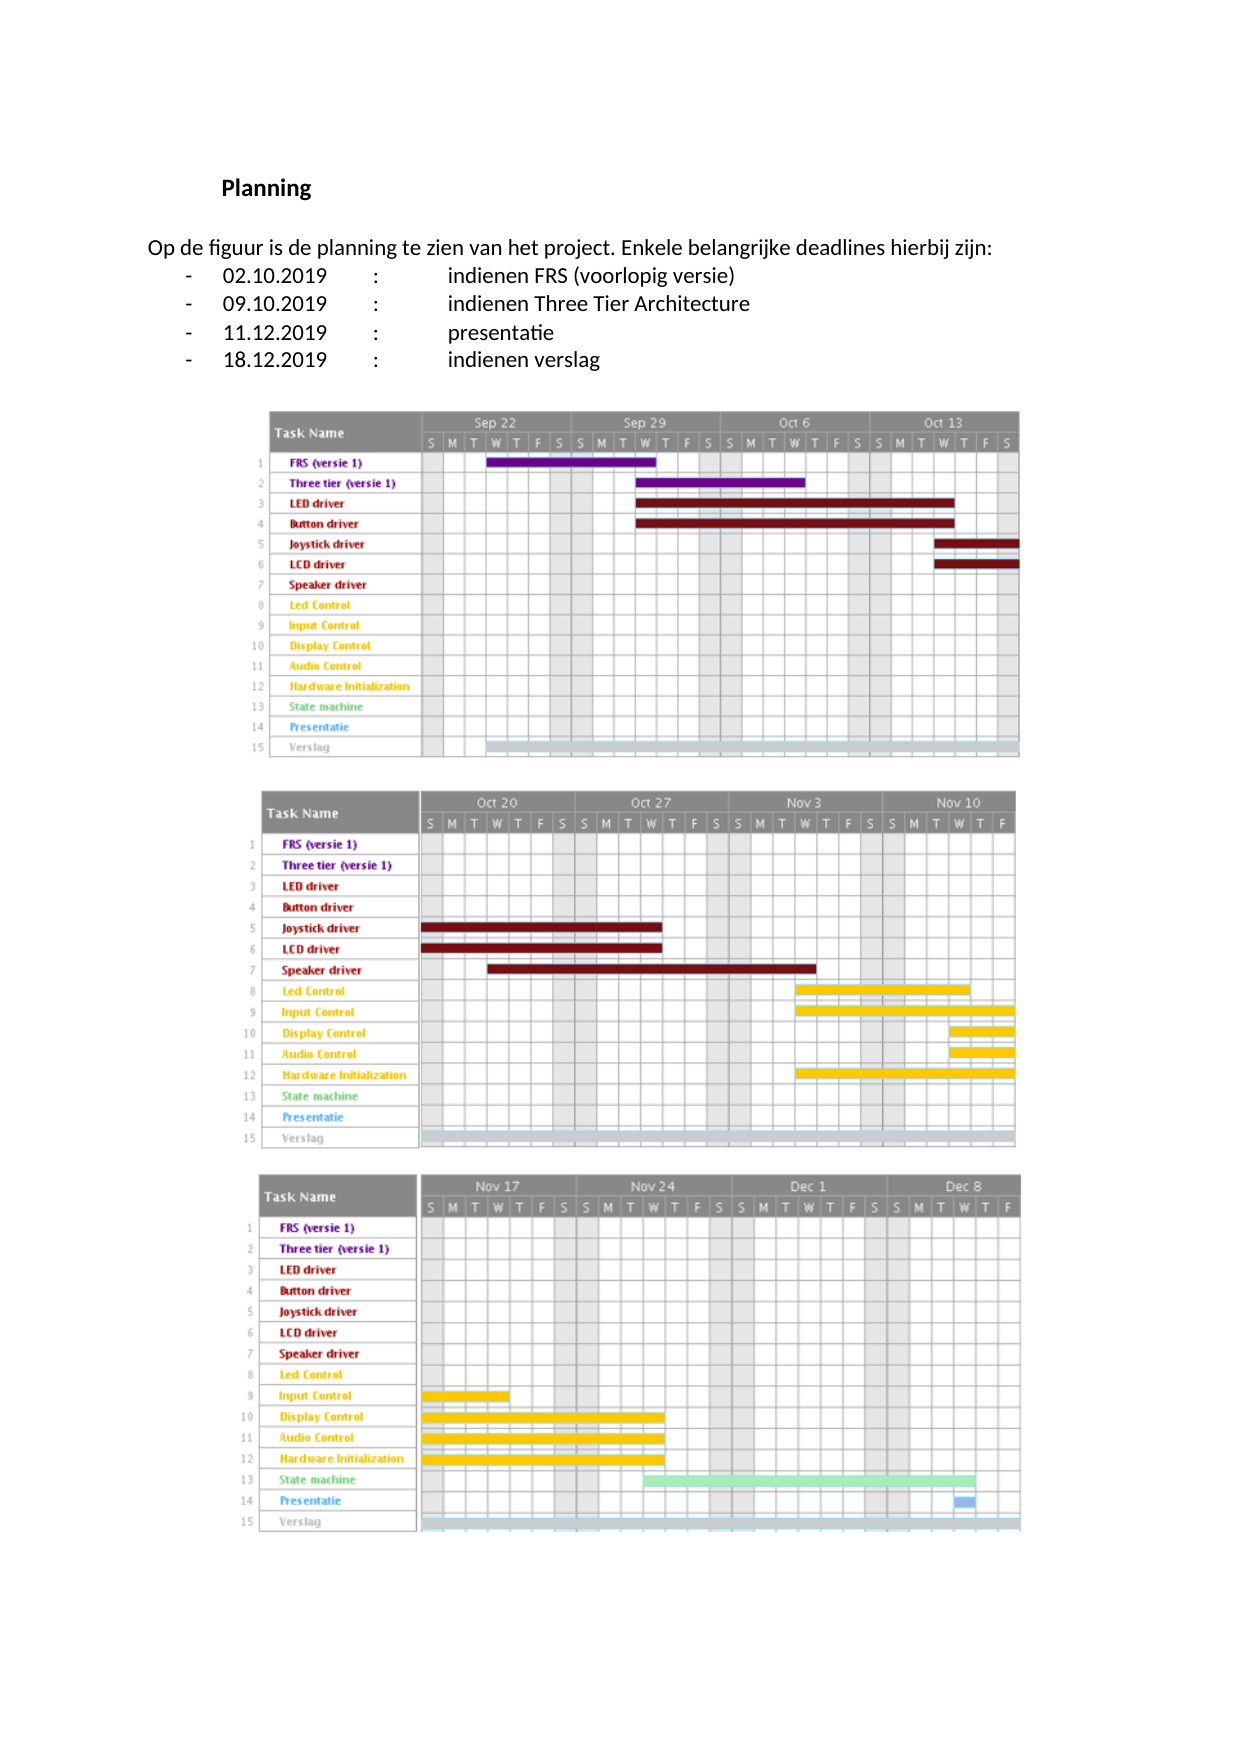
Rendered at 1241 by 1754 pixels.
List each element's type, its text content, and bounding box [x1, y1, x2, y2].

list 02.10.2019 : indienen FRS (voorlopig versie) [185, 262, 1093, 289]
text Op de figuur is de planning te zien van het project. Enkele belangrijke deadlines hierbij zijn: [148, 233, 1093, 262]
list 18.12.2019 : indienen verslag [185, 346, 1093, 374]
list 09.10.2019 : indienen Three Tier Architecture [185, 289, 1093, 318]
subtitle Planning [221, 173, 1093, 203]
list 11.12.2019 : presentatie [185, 318, 1093, 346]
picture [188, 401, 1052, 1545]
